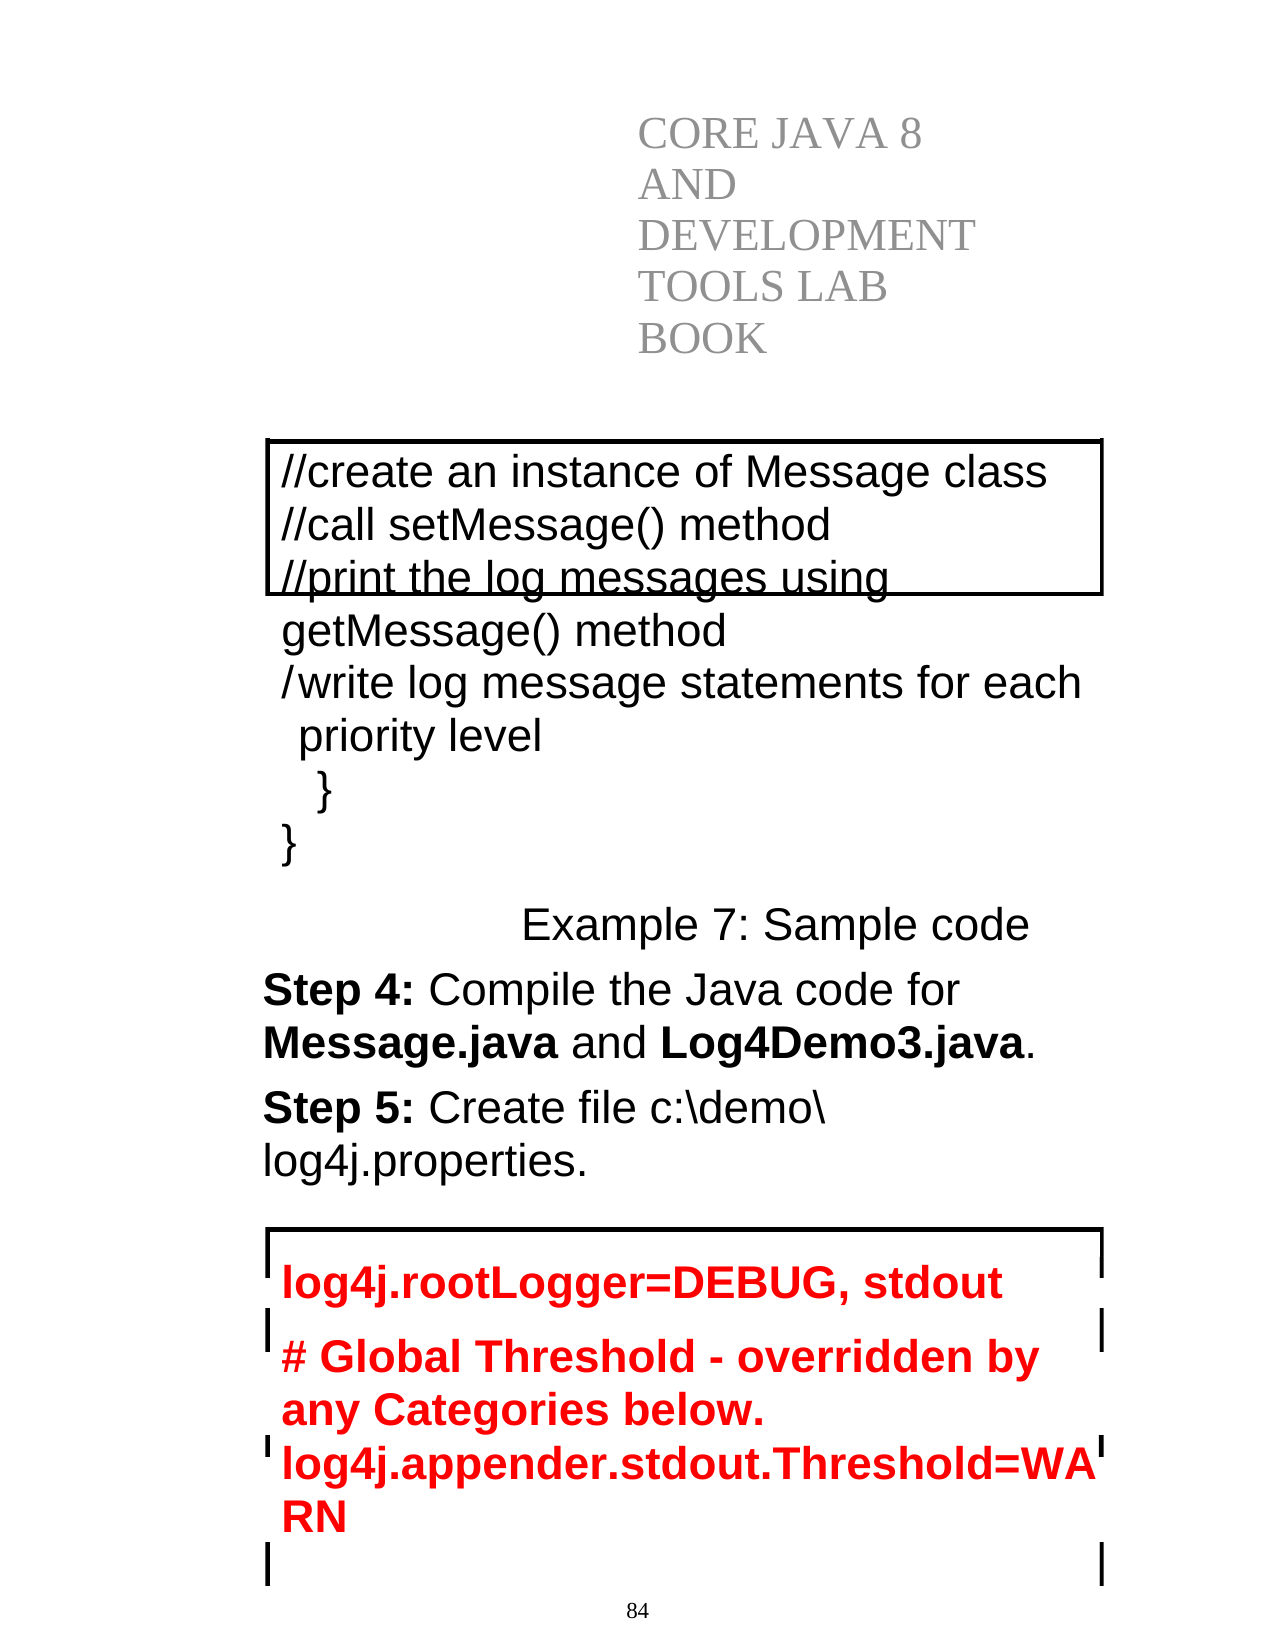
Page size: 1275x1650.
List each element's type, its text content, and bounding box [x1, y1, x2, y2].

text //print the log messages using getMessage() method [281, 550, 1125, 656]
picture [265, 438, 1104, 596]
picture [265, 1542, 1104, 1586]
text # Global Threshold - overridden by any Categories below. [281, 1329, 1125, 1435]
text //call setMessage() method [281, 498, 1125, 550]
text //create an instance of Message class [281, 445, 1125, 498]
text CORE JAVA 8 AND DEVELOPMENT TOOLS LAB BOOK [637, 107, 1029, 363]
picture [265, 1227, 1104, 1278]
text log4j.appender.stdout.Threshold=WARN [281, 1437, 1125, 1542]
text Step 5: Create file c:\demo\log4j.properties. [262, 1080, 1125, 1186]
text } [317, 761, 1125, 814]
text Example 7: Sample code [521, 897, 1125, 950]
picture [265, 1308, 1104, 1352]
picture [265, 1435, 270, 1457]
text Step 4: Compile the Java code for Message.java and Log4Demo3.java. [262, 962, 1125, 1068]
text } [281, 814, 1125, 867]
text log4j.rootLogger=DEBUG, stdout [281, 1255, 1125, 1308]
list write log message statements for each priority level [281, 656, 1125, 761]
